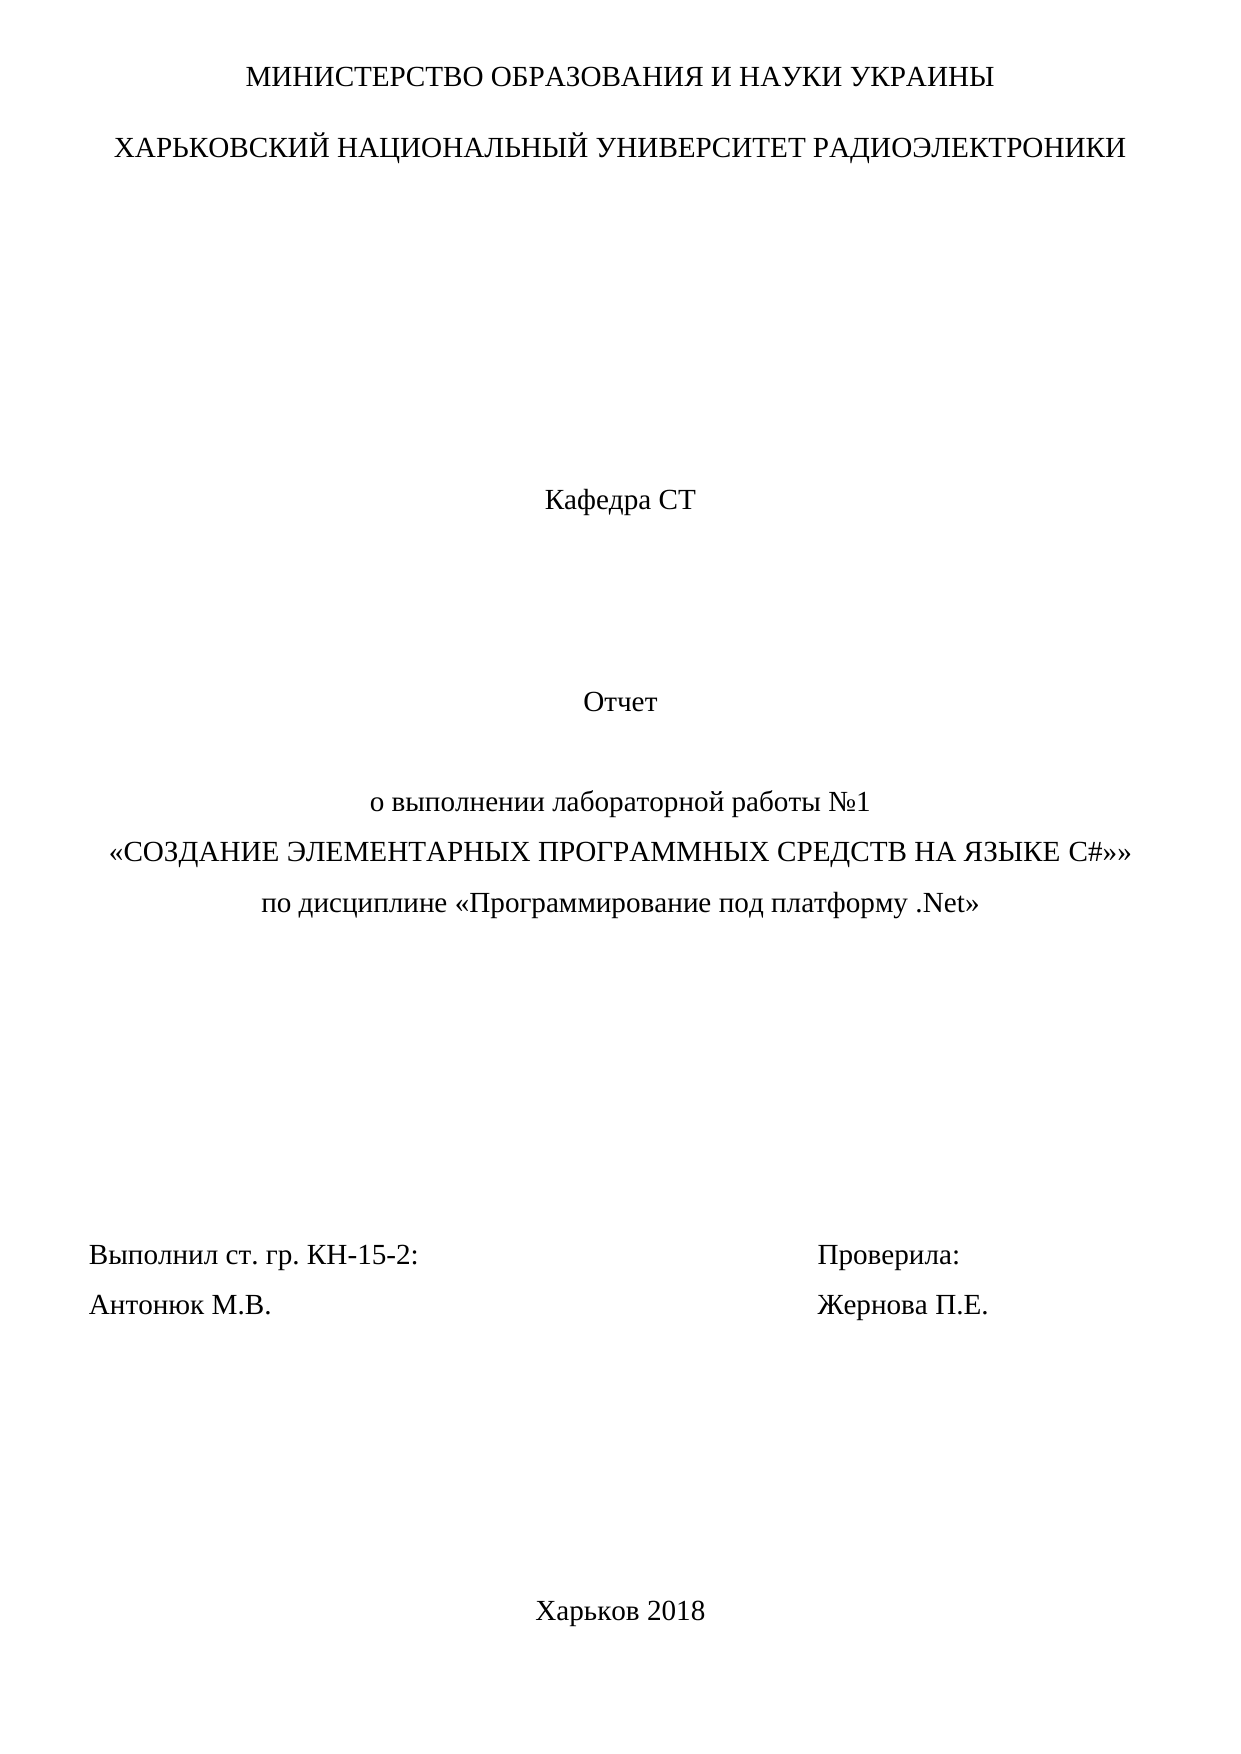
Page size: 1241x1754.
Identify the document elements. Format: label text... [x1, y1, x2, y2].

text МИНИСТЕРСТВО ОБРАЗОВАНИЯ И НАУКИ УКРАИНЫ [89, 59, 1152, 93]
text ХАРЬКОВСКИЙ НАЦИОНАЛЬНЫЙ УНИВЕРСИТЕТ РАДИОЭЛЕКТРОНИКИ [89, 130, 1152, 164]
table_header Проверила: Жернова П.Е. [570, 1136, 1063, 1388]
text о выполнении лабораторной работы №1 [89, 784, 1152, 818]
text Отчет [89, 684, 1152, 717]
text Кафедра СТ [89, 482, 1152, 516]
text «СОЗДАНИЕ ЭЛЕМЕНТАРНЫХ ПРОГРАММНЫХ СРЕДСТВ НА ЯЗЫКЕ C#»» [89, 834, 1152, 868]
text по дисциплине «Программирование под платформу .Net» [89, 885, 1152, 918]
table_header Выполнил ст. гр. КН-15-2: Антонюк М.В. [78, 1136, 570, 1388]
text Харьков 2018 [89, 1593, 1152, 1627]
